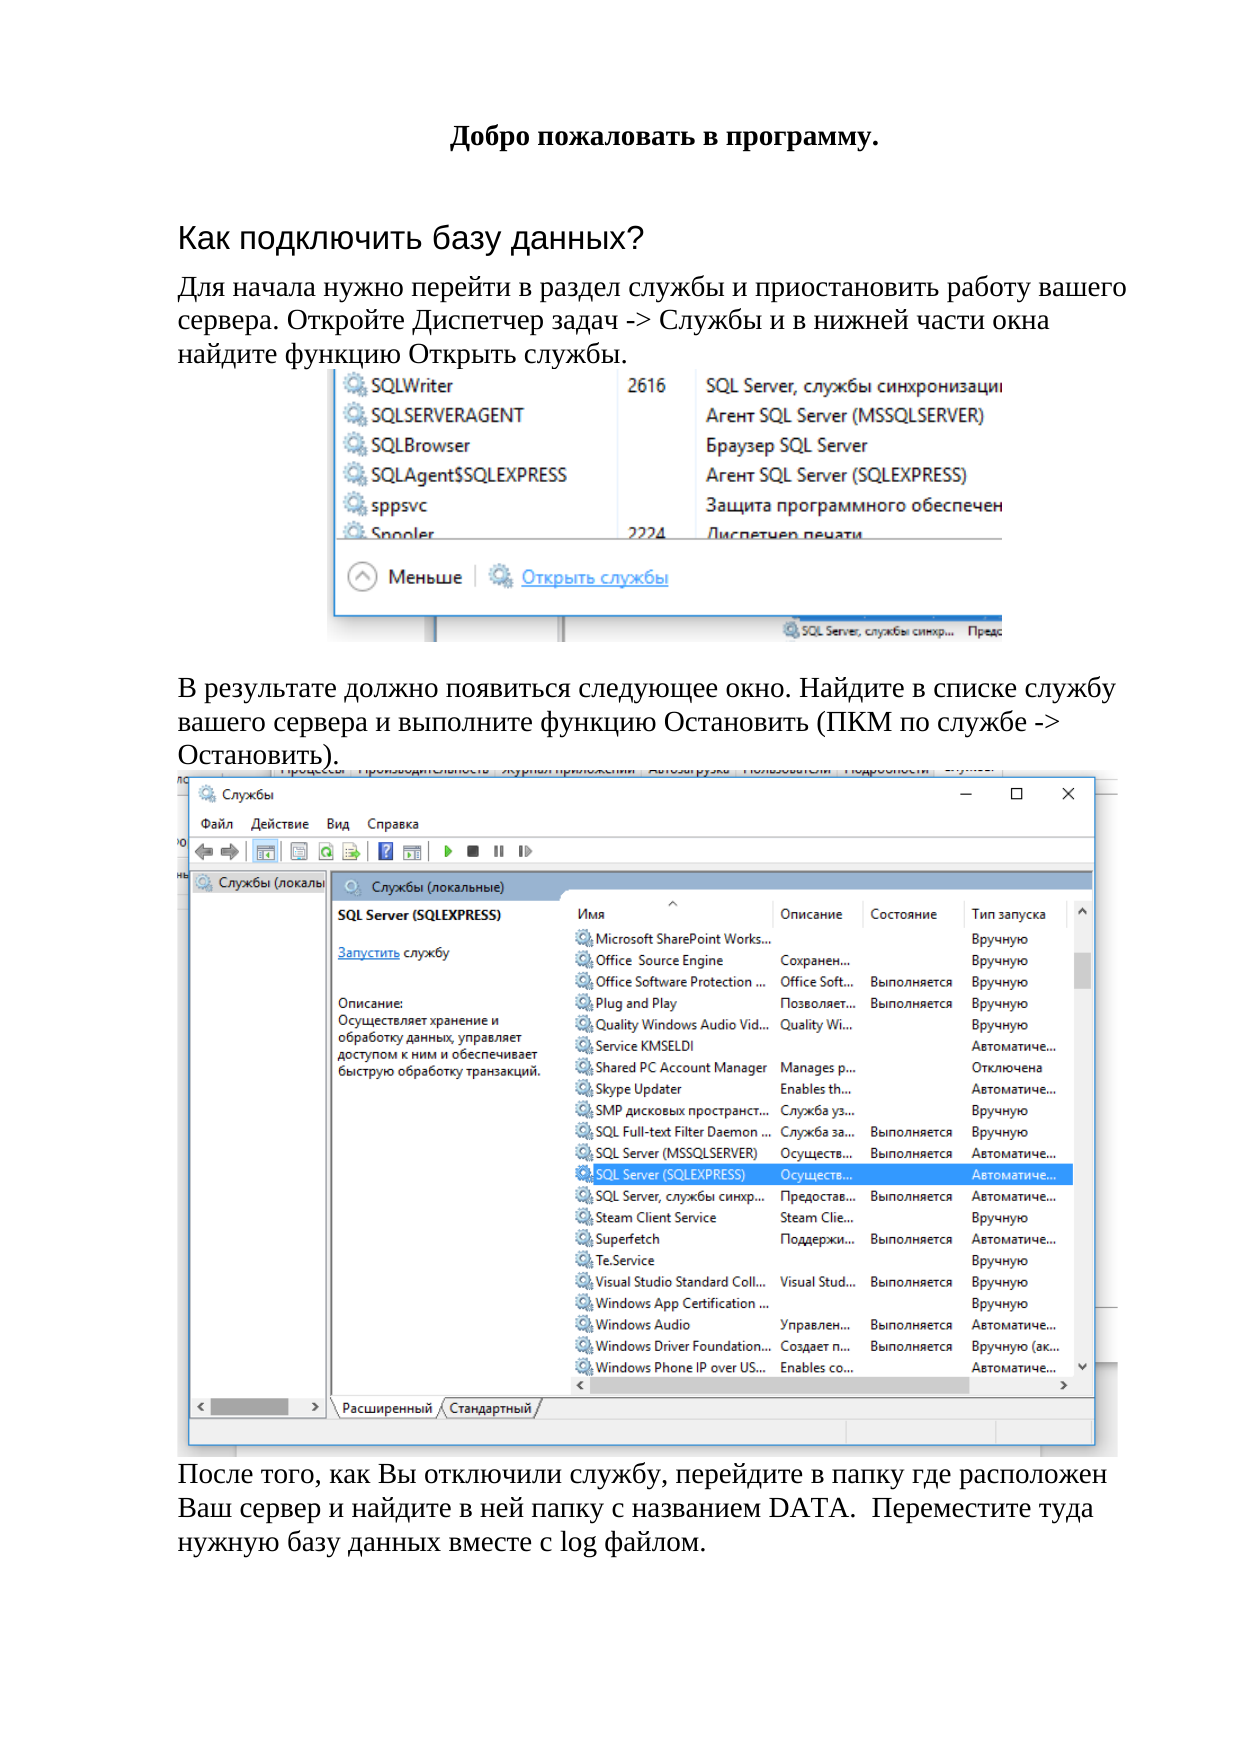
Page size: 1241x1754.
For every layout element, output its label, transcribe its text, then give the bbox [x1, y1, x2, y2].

text В результате должно появиться следующее окно. Найдите в списке службу вашего сервера и выполните функцию Остановить (ПКМ по службе -> Остановить). [177, 670, 1152, 771]
text После того, как Вы отключили службу, перейдите в папку где расположен Ваш сервер и найдите в ней папку с названием DATA. Переместите туда нужную базу данных вместе с log файлом. [177, 1457, 1152, 1557]
text Как подключить базу данных? [177, 218, 1152, 256]
text Добро пожаловать в программу. [177, 118, 1152, 152]
picture [177, 770, 1118, 1457]
text Для начала нужно перейти в раздел службы и приостановить работу вашего сервера. Откройте Диспетчер задач -> Службы и в нижней части окна найдите функцию Открыть службы. [177, 269, 1152, 369]
picture [327, 369, 1002, 642]
